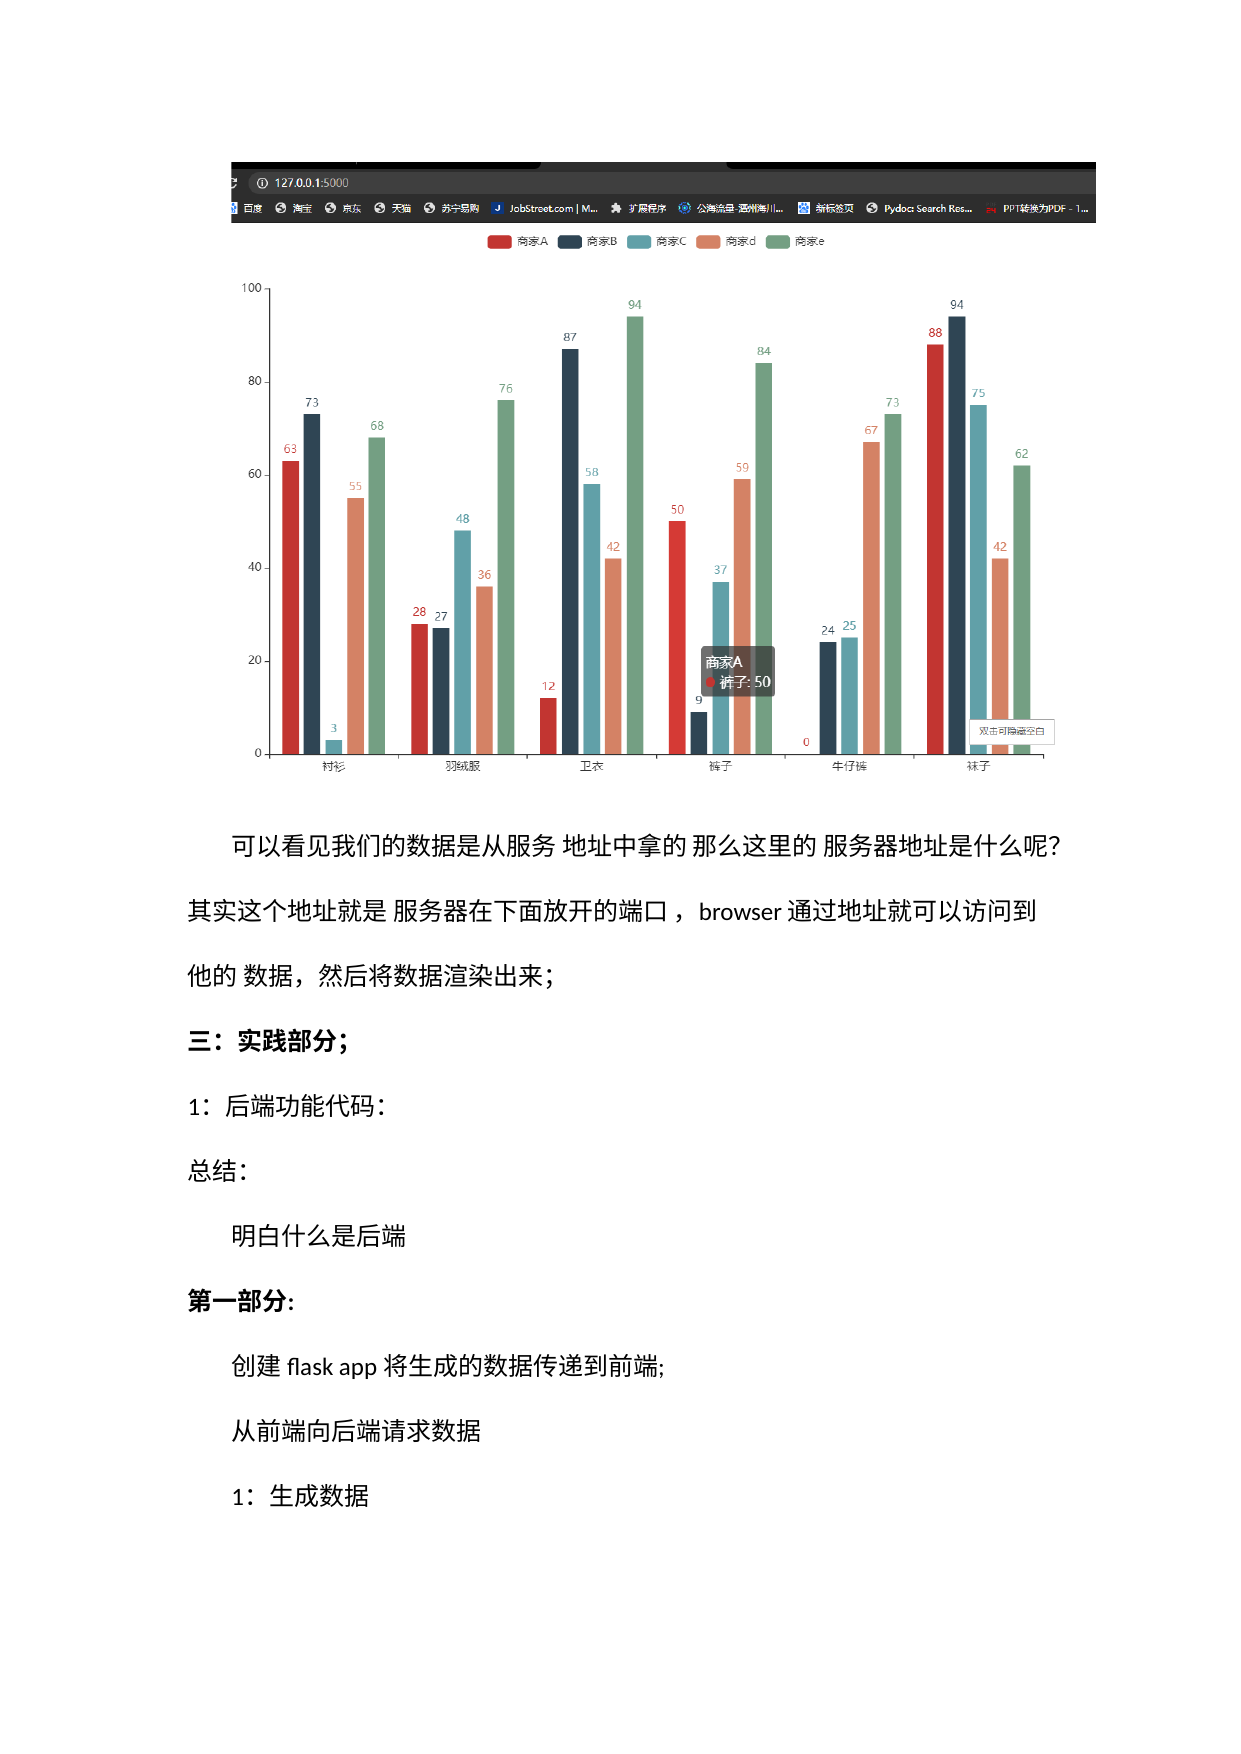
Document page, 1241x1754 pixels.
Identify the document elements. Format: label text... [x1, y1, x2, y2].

text 三：实践部分； [187, 1007, 1053, 1072]
text 可以看见我们的数据是从服务 地址中拿的 那么这里的 服务器地址是什么呢？其实这个地址就是 服务器在下面放开的端口 ，browser 通过地址就可以访问到他的 数据，然后将数据渲染出来； [187, 812, 1053, 1007]
picture [231, 162, 1096, 783]
text 第一部分: [187, 1267, 1053, 1332]
text 1：生成数据 [187, 1462, 1053, 1527]
text 创建 flask app 将生成的数据传递到前端; [187, 1332, 1053, 1397]
text 1：后端功能代码： [187, 1072, 1053, 1137]
text 明白什么是后端 [187, 1202, 1053, 1267]
text 从前端向后端请求数据 [187, 1397, 1053, 1462]
text 总结： [187, 1137, 1053, 1202]
